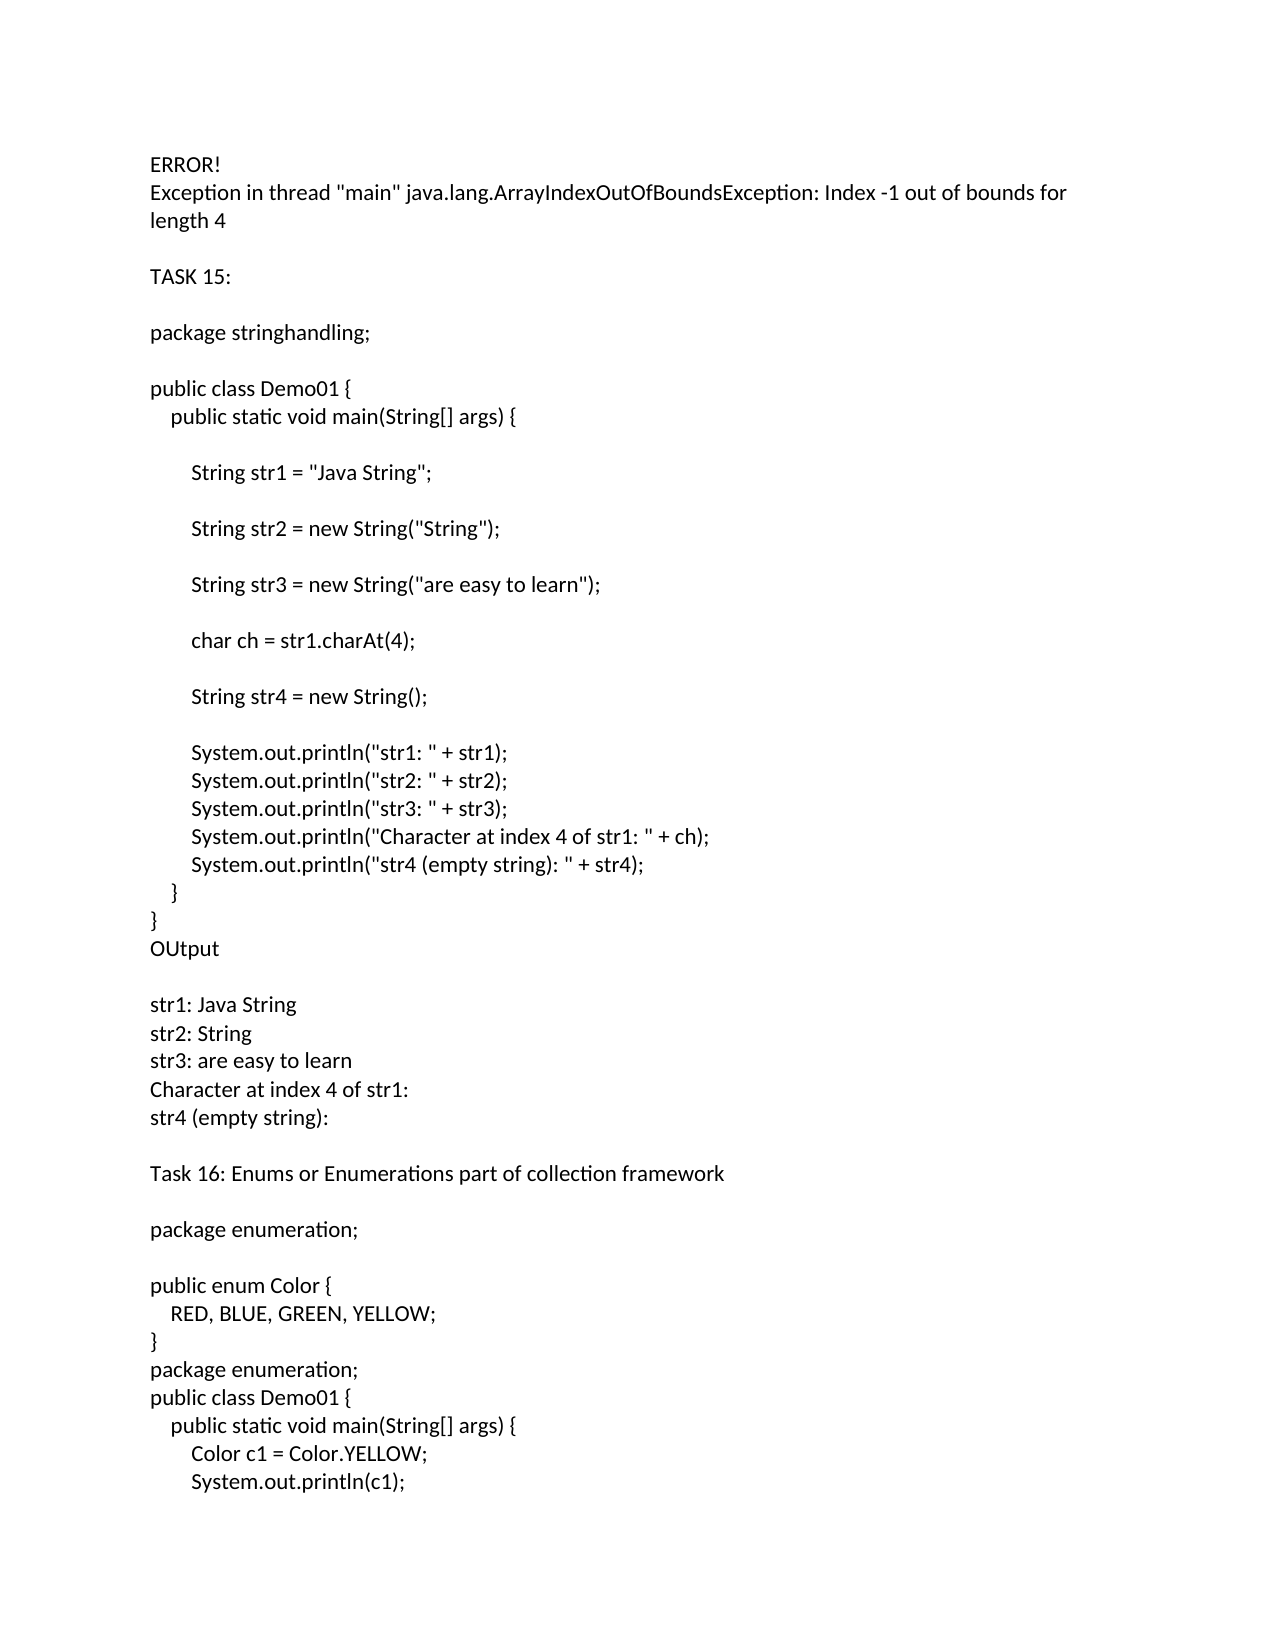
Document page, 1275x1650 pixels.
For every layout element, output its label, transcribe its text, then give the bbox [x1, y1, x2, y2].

text } [150, 907, 1125, 934]
text Character at index 4 of str1: [150, 1075, 1125, 1103]
text Exception in thread "main" java.lang.ArrayIndexOutOfBoundsException: Index -1 out of bounds for length 4 [150, 178, 1125, 234]
text Color c1 = Color.YELLOW; [150, 1439, 1125, 1467]
text System.out.println(c1); [150, 1467, 1125, 1495]
text public class Demo01 { [150, 374, 1125, 402]
text String str2 = new String("String"); [150, 514, 1125, 542]
text package enumeration; [150, 1215, 1125, 1243]
text public static void main(String[] args) { [150, 1411, 1125, 1439]
text str3: are easy to learn [150, 1047, 1125, 1075]
text Task 16: Enums or Enumerations part of collection framework [150, 1159, 1125, 1187]
text } [150, 1327, 1125, 1355]
text System.out.println("Character at index 4 of str1: " + ch); [150, 822, 1125, 851]
text OUtput [150, 934, 1125, 963]
text } [150, 878, 1125, 907]
text String str3 = new String("are easy to learn"); [150, 570, 1125, 598]
text str2: String [150, 1019, 1125, 1047]
text ERROR! [150, 150, 1125, 178]
text package enumeration; [150, 1355, 1125, 1383]
text System.out.println("str3: " + str3); [150, 794, 1125, 822]
text package stringhandling; [150, 318, 1125, 346]
text String str1 = "Java String"; [150, 458, 1125, 486]
text System.out.println("str1: " + str1); [150, 738, 1125, 766]
text RED, BLUE, GREEN, YELLOW; [150, 1299, 1125, 1327]
text char ch = str1.charAt(4); [150, 626, 1125, 654]
text public static void main(String[] args) { [150, 402, 1125, 430]
text str1: Java String [150, 991, 1125, 1019]
text TASK 15: [150, 262, 1125, 290]
text public class Demo01 { [150, 1383, 1125, 1411]
text String str4 = new String(); [150, 682, 1125, 710]
text System.out.println("str4 (empty string): " + str4); [150, 851, 1125, 878]
text System.out.println("str2: " + str2); [150, 766, 1125, 794]
text str4 (empty string): [150, 1103, 1125, 1131]
text public enum Color { [150, 1271, 1125, 1299]
